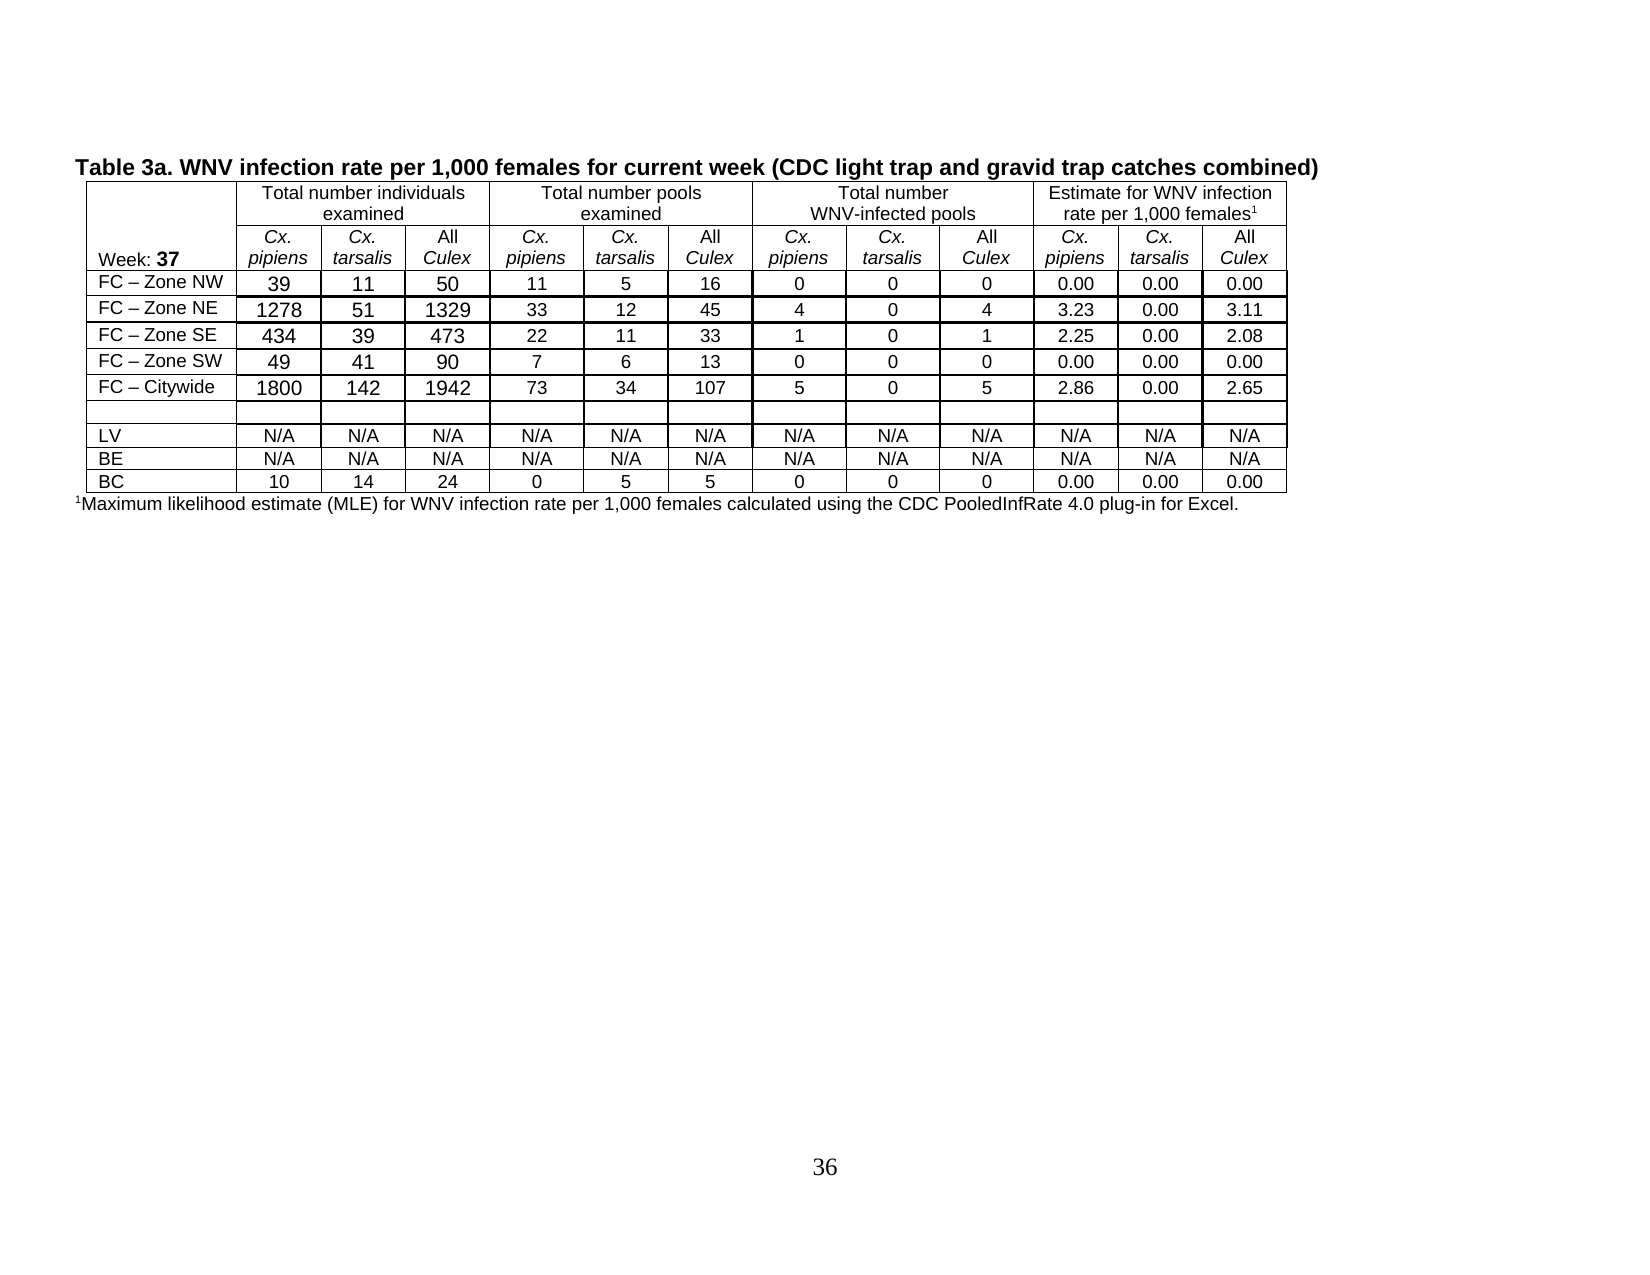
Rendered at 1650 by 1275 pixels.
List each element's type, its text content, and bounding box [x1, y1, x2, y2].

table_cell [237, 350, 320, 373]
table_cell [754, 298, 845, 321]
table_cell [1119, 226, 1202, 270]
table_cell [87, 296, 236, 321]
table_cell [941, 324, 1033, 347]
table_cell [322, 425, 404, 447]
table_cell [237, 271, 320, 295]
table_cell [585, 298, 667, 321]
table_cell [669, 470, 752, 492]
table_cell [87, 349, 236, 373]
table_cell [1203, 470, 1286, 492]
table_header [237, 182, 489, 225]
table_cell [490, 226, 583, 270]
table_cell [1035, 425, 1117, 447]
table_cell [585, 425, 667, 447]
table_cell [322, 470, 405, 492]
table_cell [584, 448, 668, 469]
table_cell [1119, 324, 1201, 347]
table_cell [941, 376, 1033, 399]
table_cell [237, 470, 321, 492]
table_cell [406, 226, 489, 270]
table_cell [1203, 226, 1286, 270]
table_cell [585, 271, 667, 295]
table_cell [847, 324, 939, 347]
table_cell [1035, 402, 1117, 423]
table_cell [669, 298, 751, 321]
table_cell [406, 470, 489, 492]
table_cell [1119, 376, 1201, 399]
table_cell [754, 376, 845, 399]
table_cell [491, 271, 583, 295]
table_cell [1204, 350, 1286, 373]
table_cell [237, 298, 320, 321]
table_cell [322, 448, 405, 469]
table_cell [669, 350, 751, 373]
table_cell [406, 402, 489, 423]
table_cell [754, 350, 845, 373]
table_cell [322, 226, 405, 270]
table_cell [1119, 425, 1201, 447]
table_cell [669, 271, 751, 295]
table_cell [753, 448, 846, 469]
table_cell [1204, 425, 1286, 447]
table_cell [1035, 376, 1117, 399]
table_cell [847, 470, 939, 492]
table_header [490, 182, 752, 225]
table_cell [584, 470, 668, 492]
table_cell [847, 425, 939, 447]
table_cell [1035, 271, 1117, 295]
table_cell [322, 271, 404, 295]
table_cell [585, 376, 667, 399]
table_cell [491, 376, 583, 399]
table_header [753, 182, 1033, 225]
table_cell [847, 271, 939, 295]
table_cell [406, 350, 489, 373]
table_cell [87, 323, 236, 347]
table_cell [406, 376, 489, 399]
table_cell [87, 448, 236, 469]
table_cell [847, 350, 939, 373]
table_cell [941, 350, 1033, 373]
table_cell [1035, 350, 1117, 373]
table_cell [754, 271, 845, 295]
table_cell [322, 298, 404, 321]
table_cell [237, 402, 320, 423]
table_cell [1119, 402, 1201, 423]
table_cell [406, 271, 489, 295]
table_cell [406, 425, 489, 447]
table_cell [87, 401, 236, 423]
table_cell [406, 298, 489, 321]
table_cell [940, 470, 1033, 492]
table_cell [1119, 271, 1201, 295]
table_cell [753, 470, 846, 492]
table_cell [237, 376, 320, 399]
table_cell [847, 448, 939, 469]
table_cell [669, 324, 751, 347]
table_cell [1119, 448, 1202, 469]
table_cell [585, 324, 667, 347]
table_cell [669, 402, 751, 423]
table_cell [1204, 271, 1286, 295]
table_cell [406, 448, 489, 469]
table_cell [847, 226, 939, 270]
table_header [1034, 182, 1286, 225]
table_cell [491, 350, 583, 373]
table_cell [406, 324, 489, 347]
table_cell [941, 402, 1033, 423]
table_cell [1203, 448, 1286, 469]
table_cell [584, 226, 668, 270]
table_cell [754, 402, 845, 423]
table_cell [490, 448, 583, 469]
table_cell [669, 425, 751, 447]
text Table 3a. WNV infection rate per 1,000 females for current week (CDC light trap and gravid trap catches combined) [75, 154, 1575, 181]
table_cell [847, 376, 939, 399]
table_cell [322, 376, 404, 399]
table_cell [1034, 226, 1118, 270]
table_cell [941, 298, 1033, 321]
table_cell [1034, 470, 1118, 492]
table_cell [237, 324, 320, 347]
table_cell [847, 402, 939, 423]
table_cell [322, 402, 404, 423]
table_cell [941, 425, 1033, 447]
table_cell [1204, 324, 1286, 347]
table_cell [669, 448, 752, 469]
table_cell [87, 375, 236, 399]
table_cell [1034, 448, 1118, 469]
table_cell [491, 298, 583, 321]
text 1Maximum likelihood estimate (MLE) for WNV infection rate per 1,000 females calculated using the CDC PooledInfRate 4.0 plug-in for Excel. [75, 493, 1575, 514]
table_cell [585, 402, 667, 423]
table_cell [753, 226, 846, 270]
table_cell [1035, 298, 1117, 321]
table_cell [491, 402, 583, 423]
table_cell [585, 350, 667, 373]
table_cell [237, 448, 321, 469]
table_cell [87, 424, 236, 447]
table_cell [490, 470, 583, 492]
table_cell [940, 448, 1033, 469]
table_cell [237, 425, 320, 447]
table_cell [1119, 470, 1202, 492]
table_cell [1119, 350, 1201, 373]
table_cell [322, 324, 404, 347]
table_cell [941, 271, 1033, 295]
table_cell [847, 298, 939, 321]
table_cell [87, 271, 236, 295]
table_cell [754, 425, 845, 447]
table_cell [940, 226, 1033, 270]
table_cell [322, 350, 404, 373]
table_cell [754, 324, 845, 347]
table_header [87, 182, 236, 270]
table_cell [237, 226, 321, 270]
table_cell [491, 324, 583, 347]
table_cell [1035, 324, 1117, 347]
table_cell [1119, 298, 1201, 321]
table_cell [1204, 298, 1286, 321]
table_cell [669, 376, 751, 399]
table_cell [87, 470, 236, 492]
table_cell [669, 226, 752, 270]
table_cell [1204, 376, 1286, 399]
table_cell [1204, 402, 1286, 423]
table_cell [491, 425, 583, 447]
